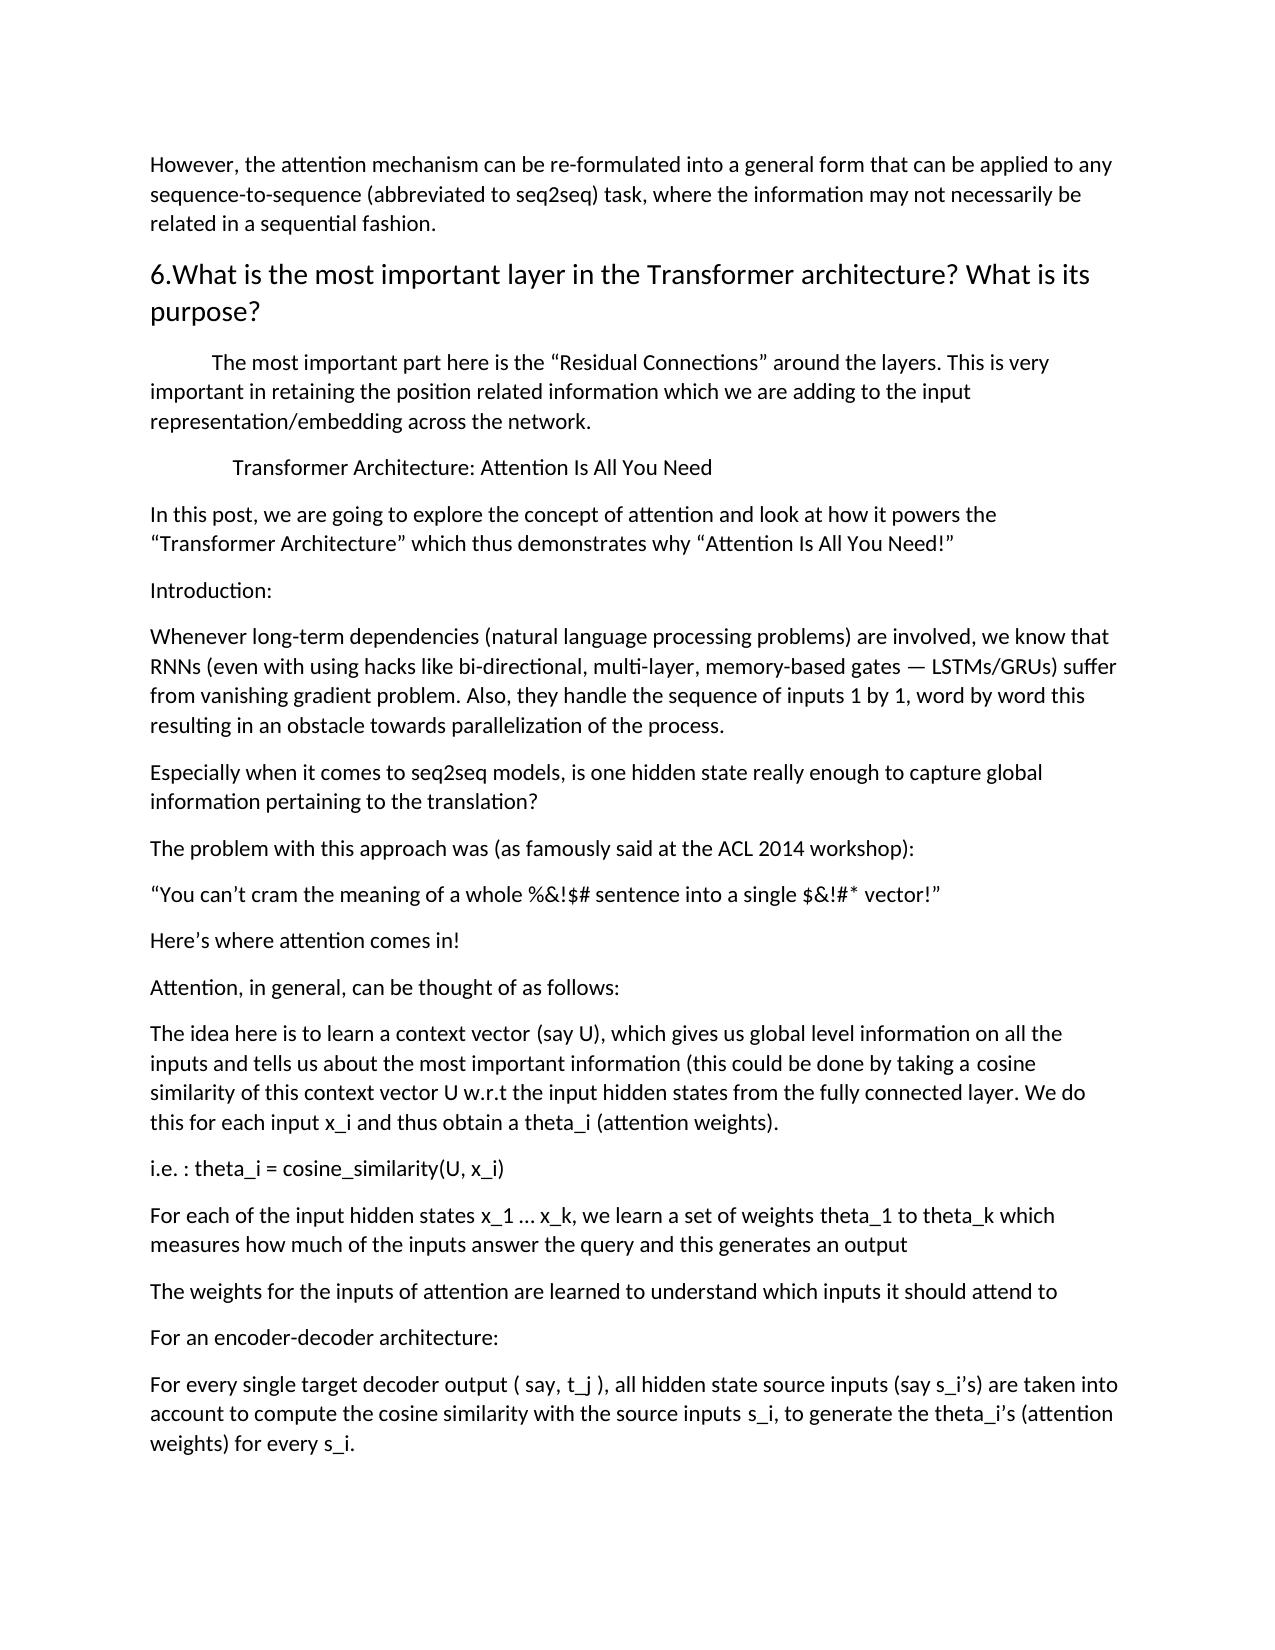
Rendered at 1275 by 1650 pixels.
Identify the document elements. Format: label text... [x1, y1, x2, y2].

text The weights for the inputs of attention are learned to understand which inputs it should attend to [150, 1277, 1125, 1305]
text Whenever long-term dependencies (natural language processing problems) are involved, we know that RNNs (even with using hacks like bi-directional, multi-layer, memory-based gates — LSTMs/GRUs) suffer from vanishing gradient problem. Also, they handle the sequence of inputs 1 by 1, word by word this resulting in an obstacle towards parallelization of the process. [150, 622, 1125, 739]
text In this post, we are going to explore the concept of attention and look at how it powers the “Transformer Architecture” which thus demonstrates why “Attention Is All You Need!” [150, 500, 1125, 558]
text i.e. : theta_i = cosine_similarity(U, x_i) [150, 1154, 1125, 1183]
text 6.What is the most important layer in the Transformer architecture? What is its purpose? [150, 256, 1125, 329]
text Introduction: [150, 576, 1125, 604]
text The most important part here is the “Residual Connections” around the layers. This is very important in retaining the position related information which we are adding to the input representation/embedding across the network. [150, 348, 1125, 435]
text Attention, in general, can be thought of as follows: [150, 973, 1125, 1001]
text Here’s where attention comes in! [150, 926, 1125, 954]
text Transformer Architecture: Attention Is All You Need [150, 453, 1125, 482]
text The problem with this approach was (as famously said at the ACL 2014 workshop): [150, 834, 1125, 862]
text For an encoder-decoder architecture: [150, 1323, 1125, 1351]
text For each of the input hidden states x_1 … x_k, we learn a set of weights theta_1 to theta_k which measures how much of the inputs answer the query and this generates an output [150, 1201, 1125, 1259]
text For every single target decoder output ( say, t_j ), all hidden state source inputs (say s_i’s) are taken into account to compute the cosine similarity with the source inputs s_i, to generate the theta_i’s (attention weights) for every s_i. [150, 1370, 1125, 1457]
text Especially when it comes to seq2seq models, is one hidden state really enough to capture global information pertaining to the translation? [150, 758, 1125, 815]
text “You can’t cram the meaning of a whole %&!$# sentence into a single $&!#* vector!” [150, 880, 1125, 908]
text However, the attention mechanism can be re-formulated into a general form that can be applied to any sequence-to-sequence (abbreviated to seq2seq) task, where the information may not necessarily be related in a sequential fashion. [150, 150, 1125, 237]
text The idea here is to learn a context vector (say U), which gives us global level information on all the inputs and tells us about the most important information (this could be done by taking a cosine similarity of this context vector U w.r.t the input hidden states from the fully connected layer. We do this for each input x_i and thus obtain a theta_i (attention weights). [150, 1019, 1125, 1136]
